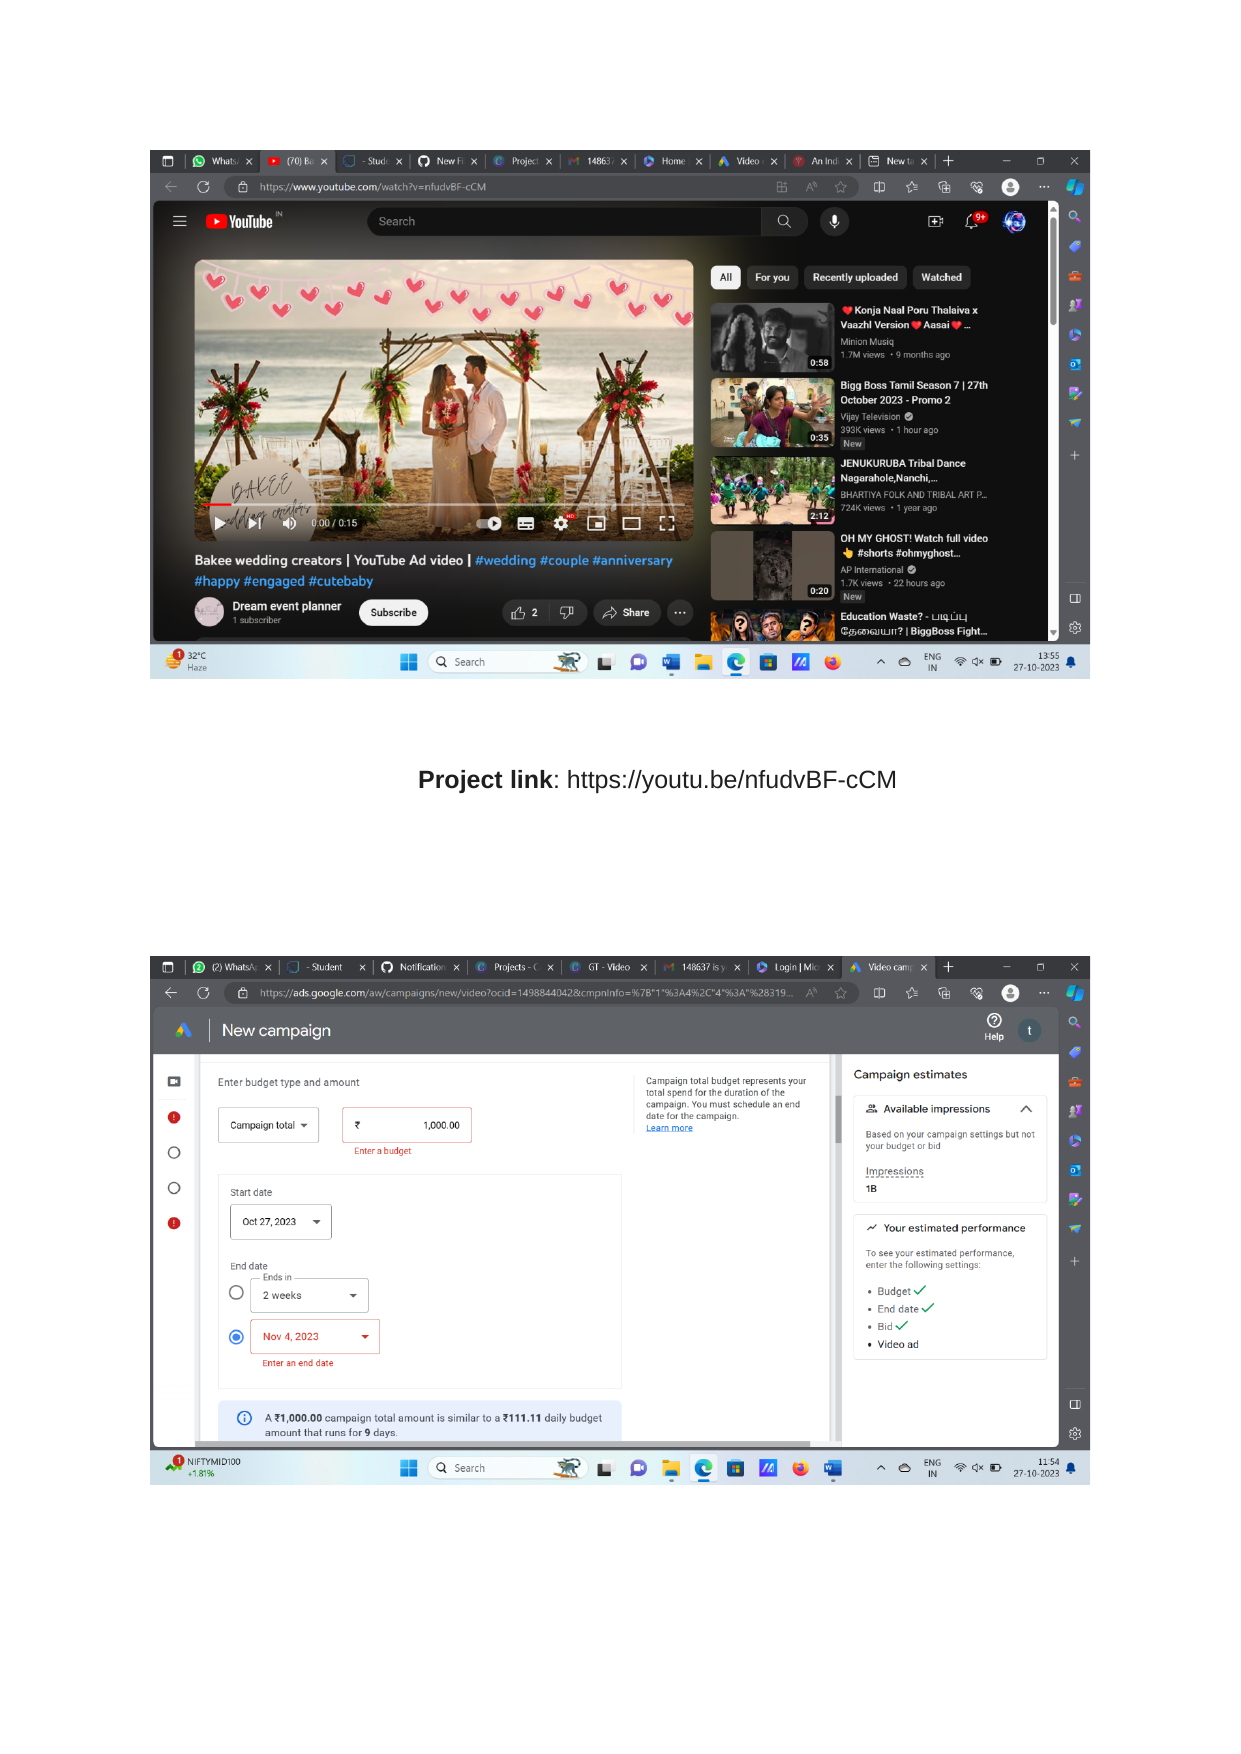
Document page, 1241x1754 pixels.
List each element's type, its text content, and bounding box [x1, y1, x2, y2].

picture [150, 956, 1091, 1485]
picture [150, 150, 1091, 679]
text Project link: https://youtu.be/nfudvBF-cCM [150, 765, 1090, 794]
